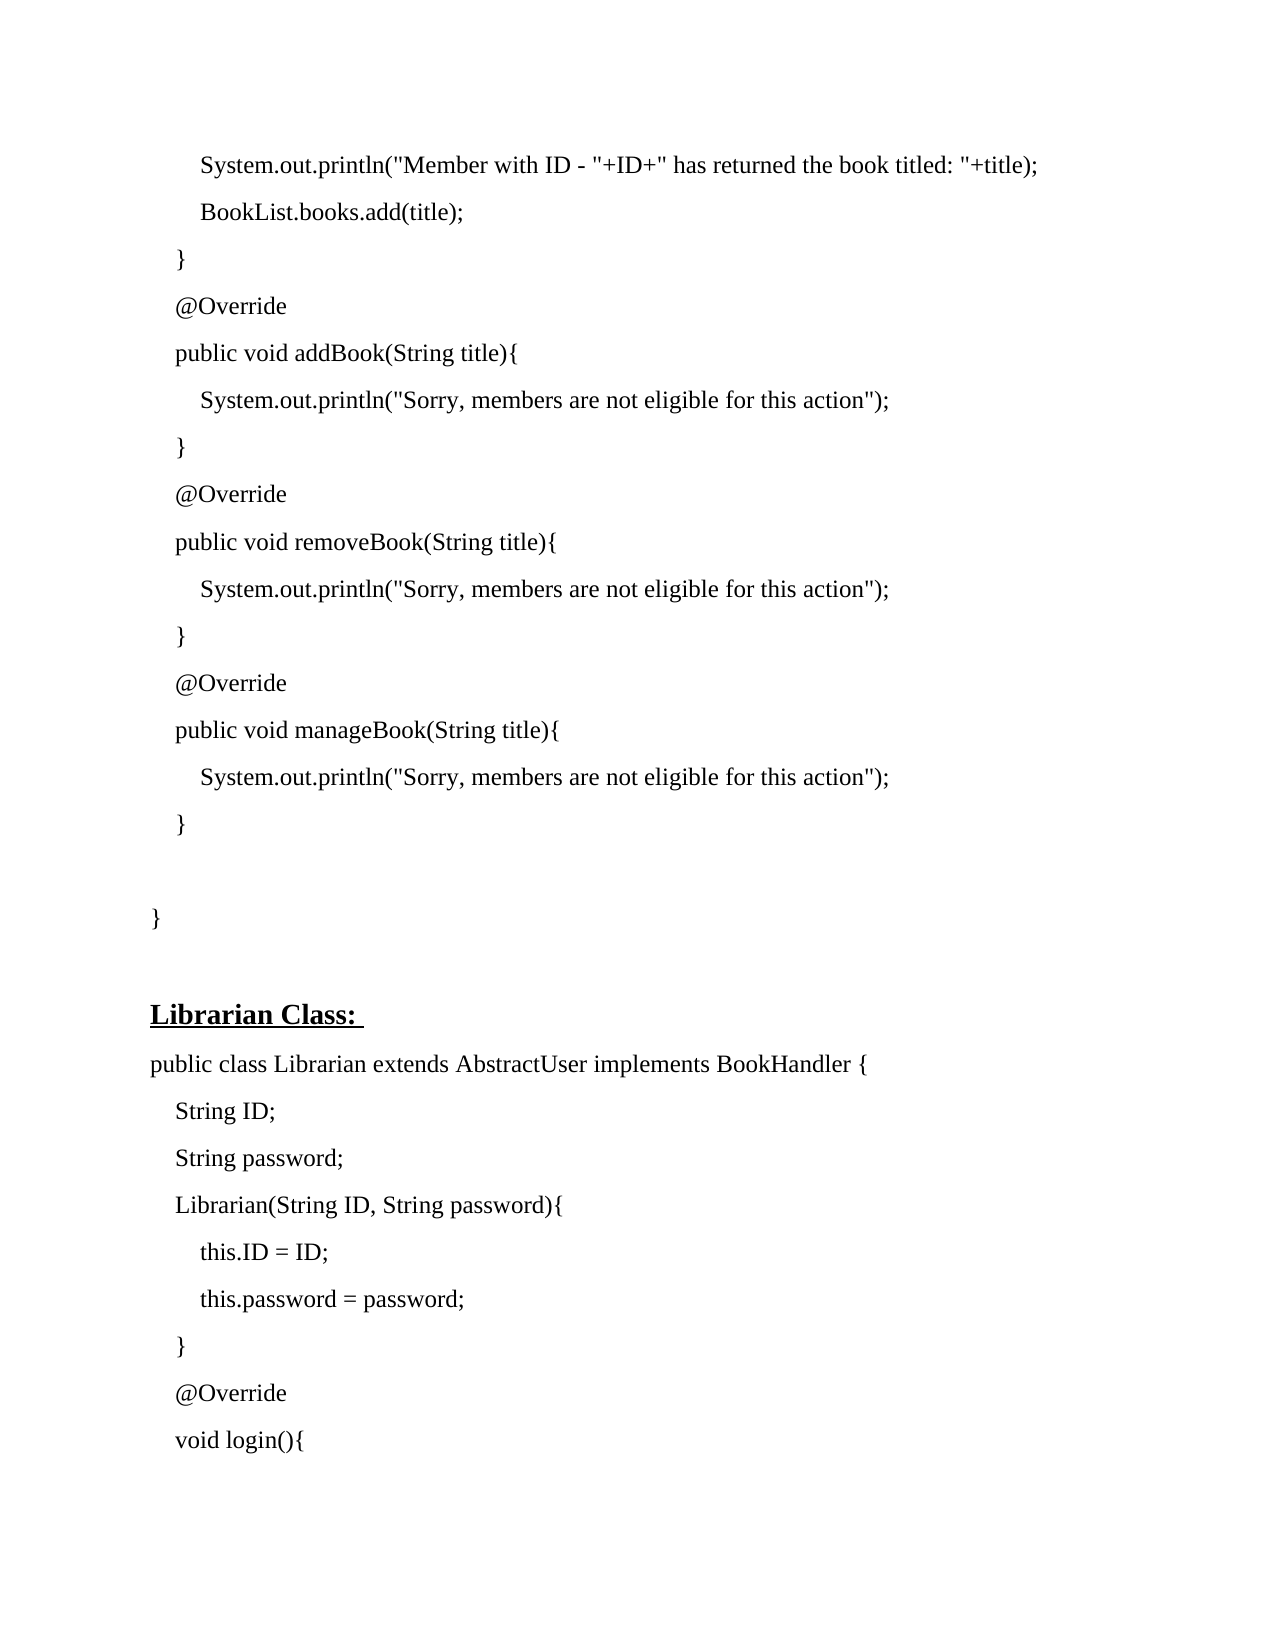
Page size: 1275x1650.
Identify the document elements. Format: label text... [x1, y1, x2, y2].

text this.password = password; [150, 1284, 1125, 1313]
text } [150, 903, 1125, 931]
text public void removeBook(String title){ [150, 527, 1125, 555]
text } [150, 432, 1125, 461]
text @Override [150, 479, 1125, 508]
text } [150, 809, 1125, 838]
text public class Librarian extends AbstractUser implements BookHandler { [150, 1049, 1125, 1078]
text Librarian(String ID, String password){ [150, 1190, 1125, 1219]
text } [150, 621, 1125, 649]
text } [150, 1331, 1125, 1360]
text Librarian Class: [150, 997, 1125, 1030]
text @Override [150, 291, 1125, 320]
text System.out.println("Sorry, members are not eligible for this action"); [150, 762, 1125, 791]
text String ID; [150, 1096, 1125, 1125]
text @Override [150, 1378, 1125, 1407]
text } [150, 244, 1125, 273]
text @Override [150, 668, 1125, 697]
text public void manageBook(String title){ [150, 715, 1125, 744]
text System.out.println("Member with ID - "+ID+" has returned the book titled: "+title); [150, 150, 1125, 179]
text public void addBook(String title){ [150, 338, 1125, 367]
text System.out.println("Sorry, members are not eligible for this action"); [150, 574, 1125, 602]
text void login(){ [150, 1426, 1125, 1454]
text String password; [150, 1143, 1125, 1172]
text BookList.books.add(title); [150, 197, 1125, 226]
text System.out.println("Sorry, members are not eligible for this action"); [150, 385, 1125, 414]
text this.ID = ID; [150, 1237, 1125, 1266]
